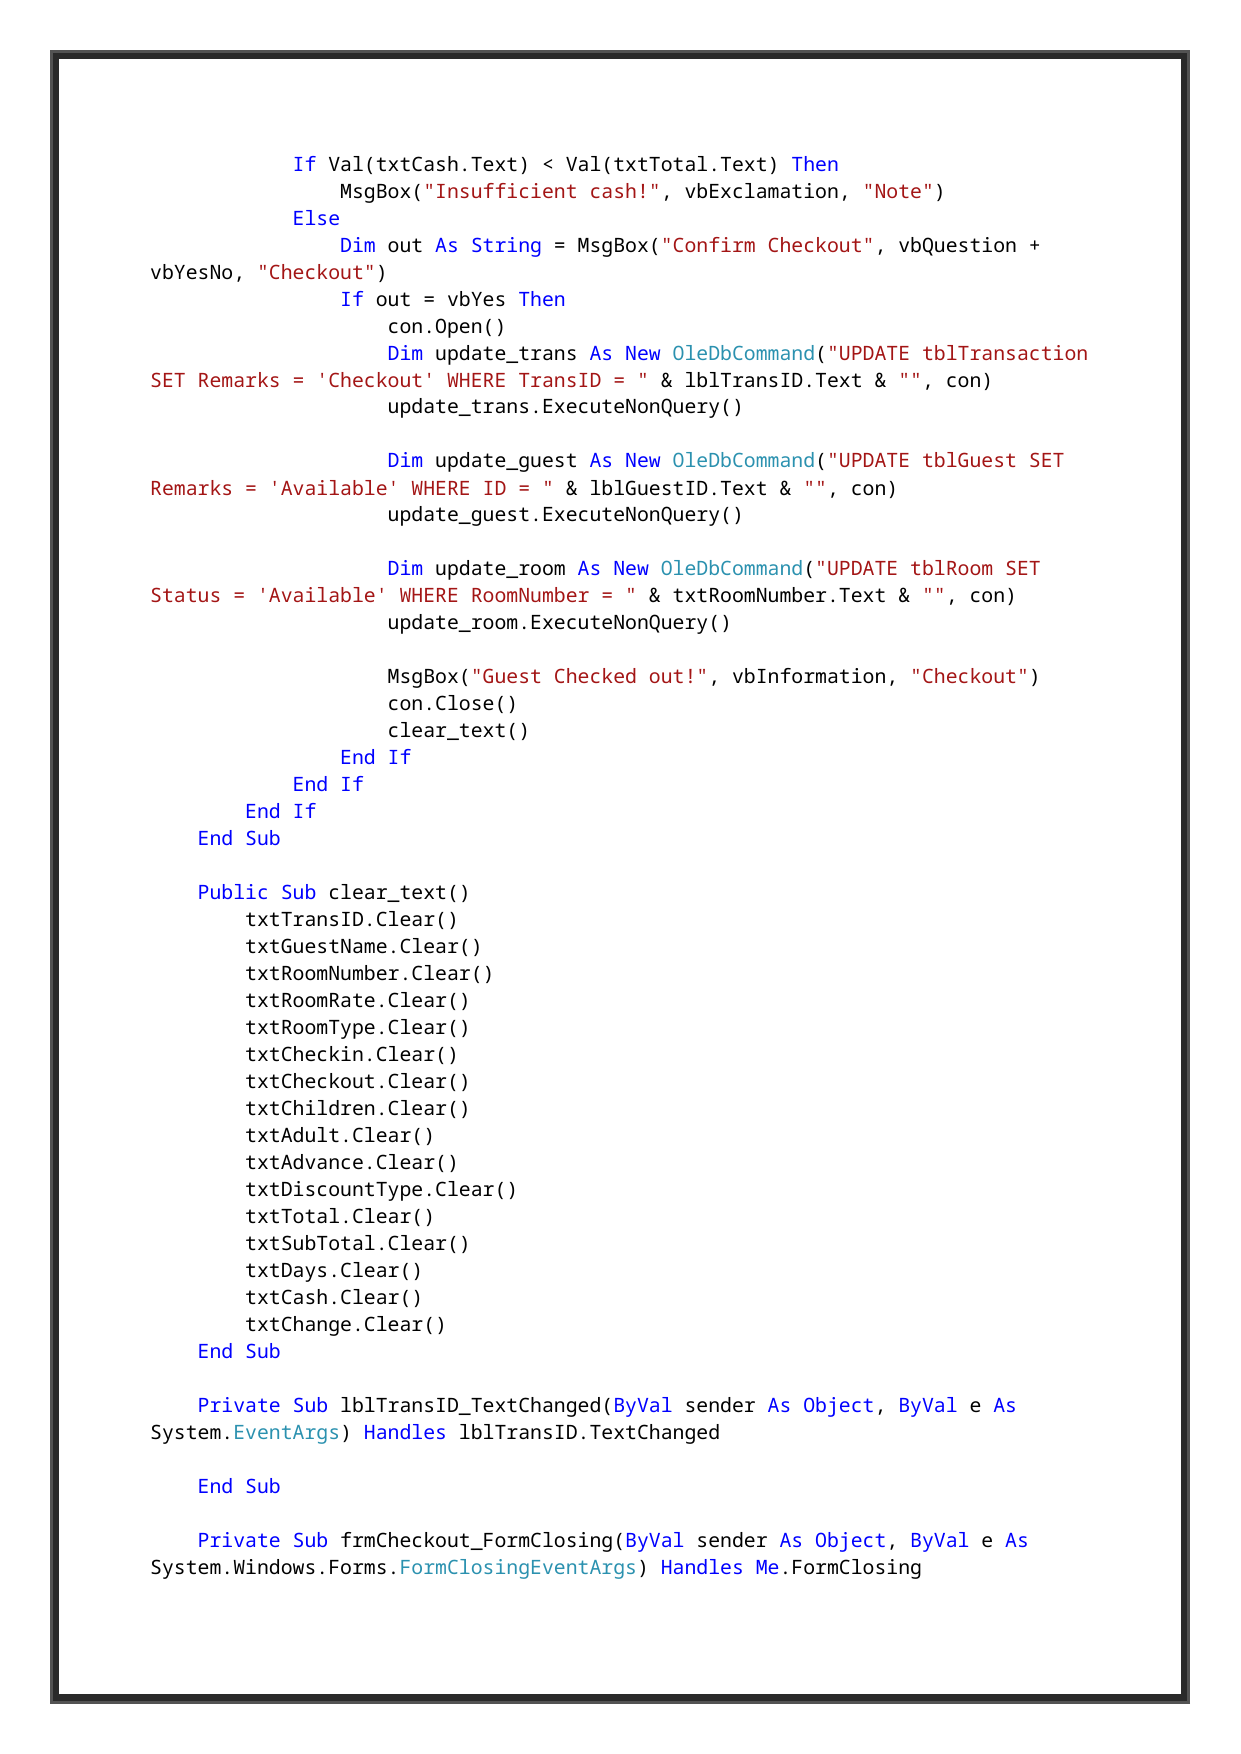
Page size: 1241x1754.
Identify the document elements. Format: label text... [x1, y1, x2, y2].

text txtGuestName.Clear() [150, 932, 1090, 959]
text End Sub [150, 1337, 1090, 1364]
text update_room.ExecuteNonQuery() [150, 609, 1090, 636]
text update_guest.ExecuteNonQuery() [150, 501, 1090, 528]
text txtAdult.Clear() [150, 1121, 1090, 1148]
text txtRoomNumber.Clear() [150, 959, 1090, 986]
text con.Close() [150, 689, 1090, 717]
text Public Sub clear_text() [150, 878, 1090, 905]
text End If [150, 743, 1090, 771]
text txtChange.Clear() [150, 1310, 1090, 1337]
text txtCheckout.Clear() [150, 1067, 1090, 1094]
text End If [150, 771, 1090, 797]
text txtCash.Clear() [150, 1283, 1090, 1310]
text If Val(txtCash.Text) < Val(txtTotal.Text) Then [150, 150, 1090, 177]
text txtCheckin.Clear() [150, 1040, 1090, 1067]
text If out = vbYes Then [150, 285, 1090, 312]
text Else [150, 204, 1090, 231]
text update_trans.ExecuteNonQuery() [150, 393, 1090, 420]
text Dim update_trans As New OleDbCommand("UPDATE tblTransaction SET Remarks = 'Checkout' WHERE TransID = " & lblTransID.Text & "", con) [150, 339, 1090, 393]
text txtSubTotal.Clear() [150, 1229, 1090, 1256]
text txtChildren.Clear() [150, 1094, 1090, 1121]
text txtTransID.Clear() [150, 905, 1090, 932]
text txtDiscountType.Clear() [150, 1175, 1090, 1202]
text MsgBox("Guest Checked out!", vbInformation, "Checkout") [150, 663, 1090, 689]
text con.Open() [150, 312, 1090, 339]
text Dim update_guest As New OleDbCommand("UPDATE tblGuest SET Remarks = 'Available' WHERE ID = " & lblGuestID.Text & "", con) [150, 447, 1090, 501]
text txtTotal.Clear() [150, 1202, 1090, 1229]
text txtRoomRate.Clear() [150, 986, 1090, 1013]
text End Sub [150, 824, 1090, 851]
text End Sub [150, 1472, 1090, 1499]
text End If [150, 797, 1090, 824]
text txtDays.Clear() [150, 1256, 1090, 1283]
text Private Sub frmCheckout_FormClosing(ByVal sender As Object, ByVal e As System.Windows.Forms.FormClosingEventArgs) Handles Me.FormClosing [150, 1526, 1090, 1580]
text Private Sub lblTransID_TextChanged(ByVal sender As Object, ByVal e As System.EventArgs) Handles lblTransID.TextChanged [150, 1391, 1090, 1445]
text Dim out As String = MsgBox("Confirm Checkout", vbQuestion + vbYesNo, "Checkout") [150, 231, 1090, 285]
text clear_text() [150, 717, 1090, 743]
text txtRoomType.Clear() [150, 1013, 1090, 1040]
text txtAdvance.Clear() [150, 1148, 1090, 1175]
text Dim update_room As New OleDbCommand("UPDATE tblRoom SET Status = 'Available' WHERE RoomNumber = " & txtRoomNumber.Text & "", con) [150, 555, 1090, 609]
text MsgBox("Insufficient cash!", vbExclamation, "Note") [150, 177, 1090, 204]
